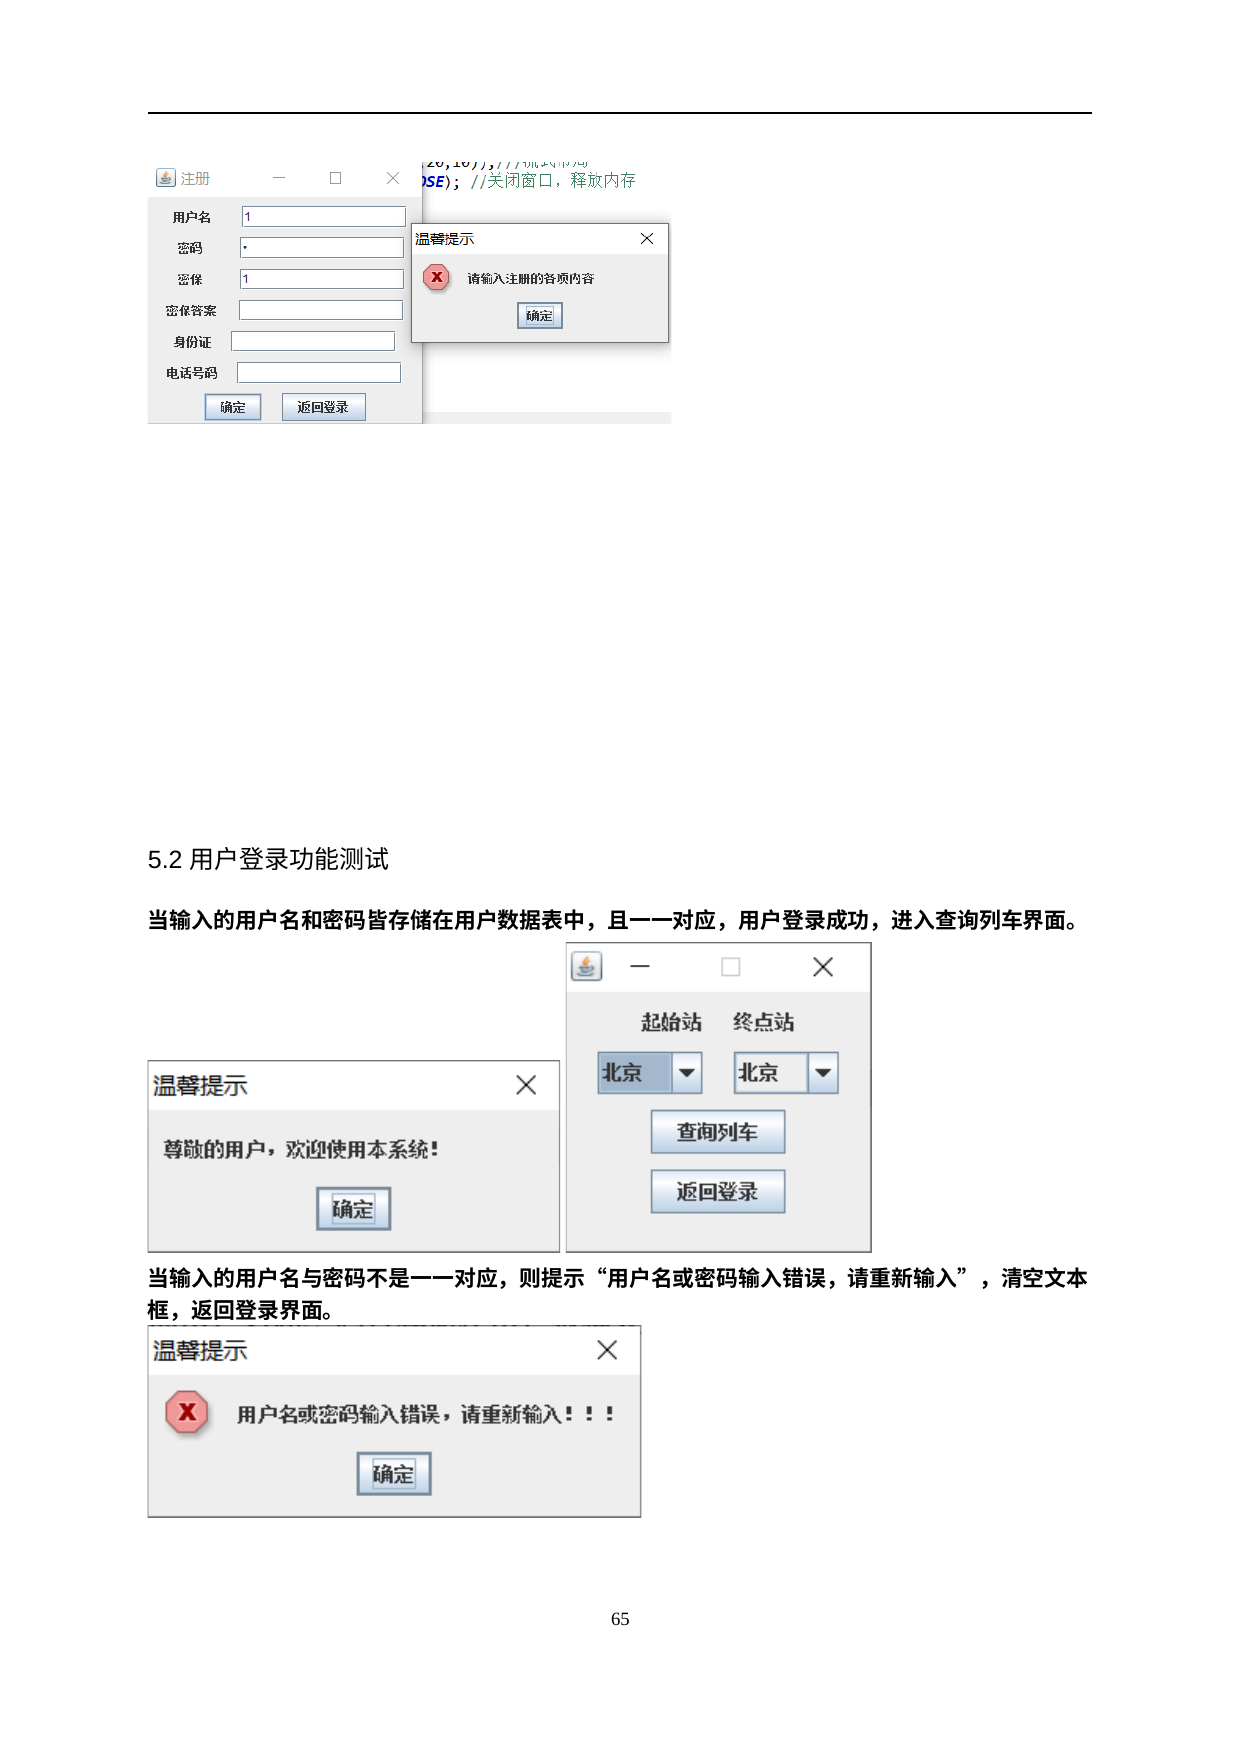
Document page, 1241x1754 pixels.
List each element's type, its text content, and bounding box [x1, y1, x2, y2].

text 当输入的用户名和密码皆存储在用户数据表中，且一一对应，用户登录成功，进入查询列车界面。 [148, 903, 1092, 935]
text 当输入的用户名与密码不是一一对应，则提示“用户名或密码输入错误，请重新输入”，清空文本框，返回登录界面。 [148, 1260, 1092, 1325]
picture [565, 942, 872, 1253]
picture [147, 1060, 561, 1253]
picture [147, 1325, 642, 1518]
picture [147, 162, 672, 424]
subtitle 5.2 用户登录功能测试 [148, 825, 1092, 890]
